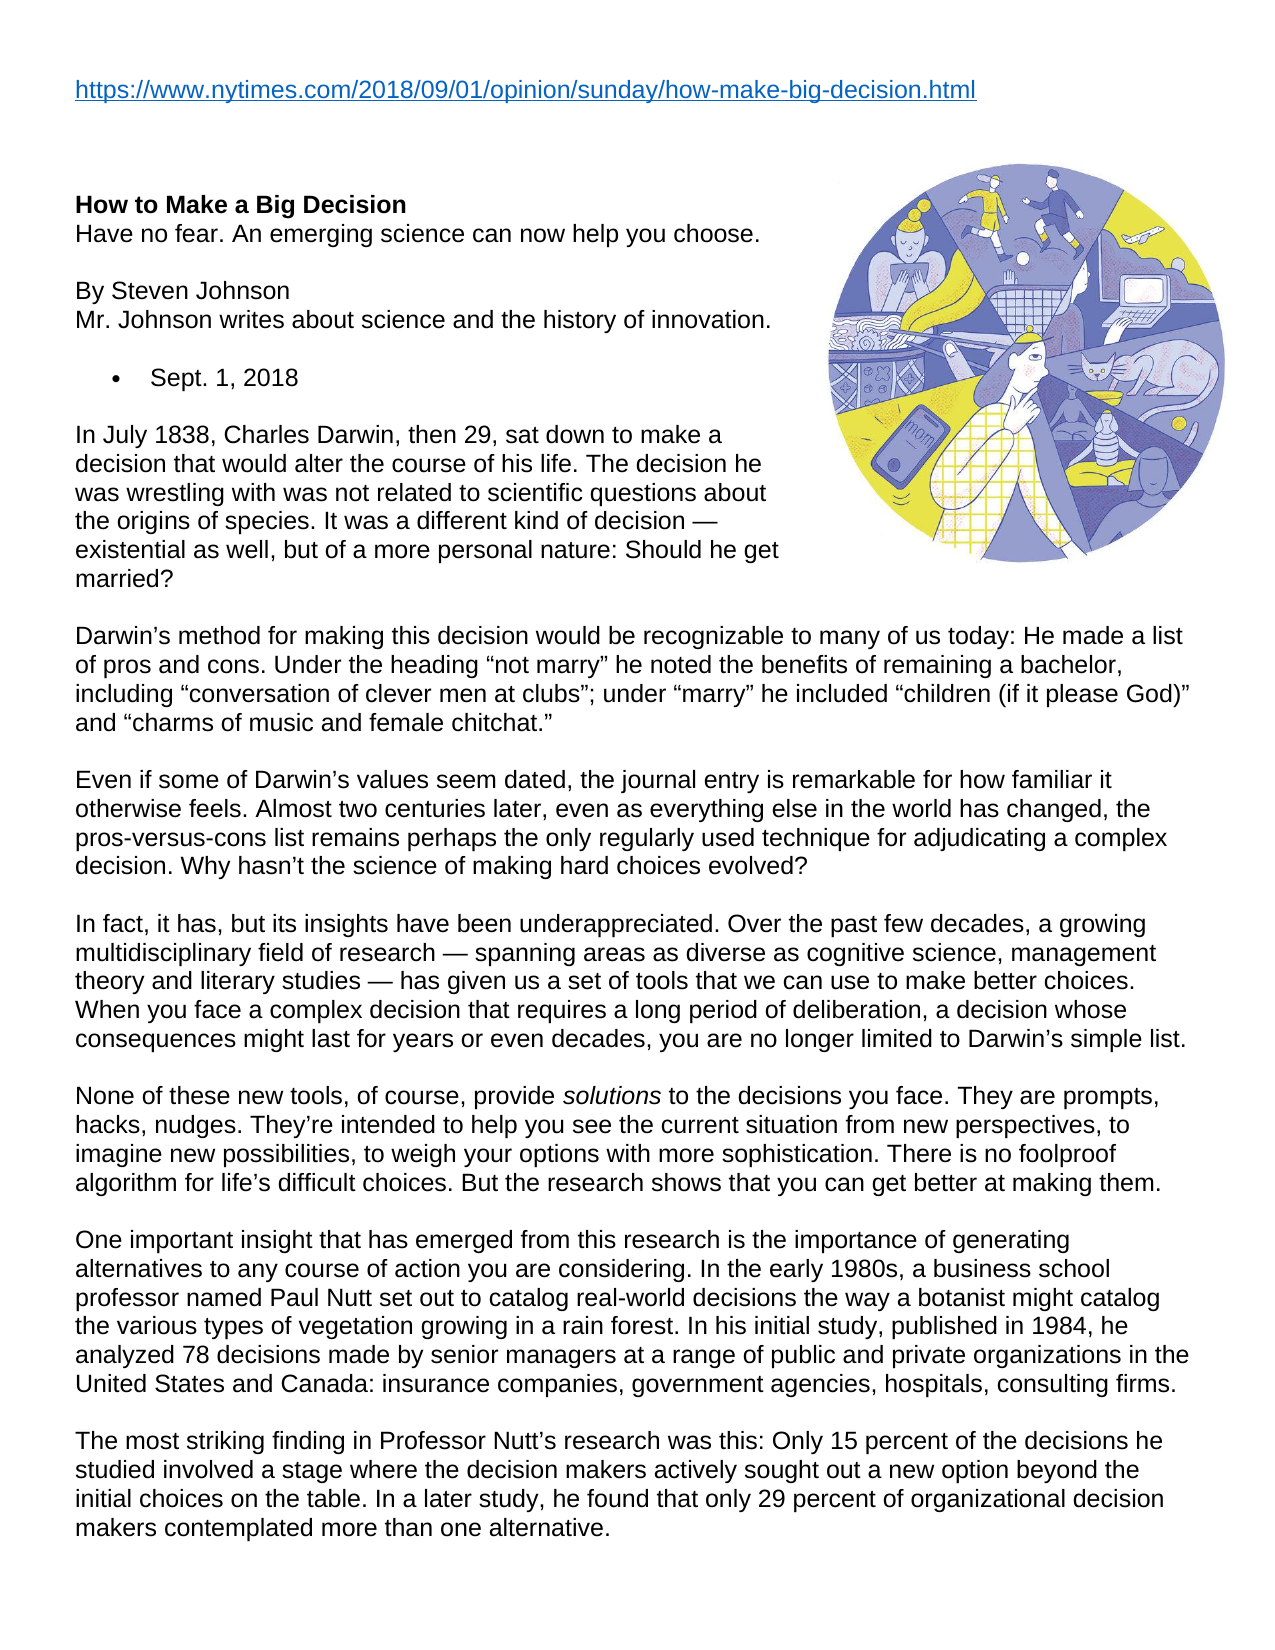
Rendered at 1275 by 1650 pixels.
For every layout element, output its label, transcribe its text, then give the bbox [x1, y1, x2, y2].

text By Steven Johnson [75, 276, 826, 305]
list Sept. 1, 2018 [112, 362, 826, 391]
picture [826, 162, 1227, 564]
text Mr. Johnson writes about science and the history of innovation. [75, 305, 826, 334]
text One important insight that has emerged from this research is the importance of generating alternatives to any course of action you are considering. In the early 1980s, a business school professor named Paul Nutt set out to catalog real-world decisions the way a botanist might catalog the various types of vegetation growing in a rain forest. In his initial study, published in 1984, he analyzed 78 decisions made by senior managers at a range of public and private organizations in the United States and Canada: insurance companies, government agencies, hospitals, consulting firms. [75, 1225, 1200, 1397]
text None of these new tools, of course, provide solutions to the decisions you face. They are prompts, hacks, nudges. They’re intended to help you see the current situation from new perspectives, to imagine new possibilities, to weigh your options with more sophistication. There is no foolproof algorithm for life’s difficult choices. But the research shows that you can get better at making them. [75, 1081, 1200, 1196]
text The most striking finding in Professor Nutt’s research was this: Only 15 percent of the decisions he studied involved a stage where the decision makers actively sought out a new option beyond the initial choices on the table. In a later study, he found that only 29 percent of organizational decision makers contemplated more than one alternative. [75, 1426, 1200, 1541]
text In July 1838, Charles Darwin, then 29, sat down to make a decision that would alter the course of his life. The decision he was wrestling with was not related to scientific questions about the origins of species. It was a different kind of decision — existential as well, but of a more personal nature: Should he get married? [75, 420, 1200, 592]
text Even if some of Darwin’s values seem dated, the journal entry is remarkable for how familiar it otherwise feels. Almost two centuries later, even as everything else in the world has changed, the pros-versus-cons list remains perhaps the only regularly used technique for adjudicating a complex decision. Why hasn’t the science of making hard choices evolved? [75, 765, 1200, 880]
text Darwin’s method for making this decision would be recognizable to many of us today: He made a list of pros and cons. Under the heading “not marry” he noted the benefits of remaining a bachelor, including “conversation of clever men at clubs”; under “marry” he included “children (if it please God)” and “charms of music and female chitchat.” [75, 621, 1200, 736]
text In fact, it has, but its insights have been underappreciated. Over the past few decades, a growing multidisciplinary field of research — spanning areas as diverse as cognitive science, management theory and literary studies — has given us a set of tools that we can use to make better choices. When you face a complex decision that requires a long period of deliberation, a decision whose consequences might last for years or even decades, you are no longer limited to Darwin’s simple list. [75, 909, 1200, 1052]
text Have no fear. An emerging science can now help you choose. [75, 219, 826, 247]
text How to Make a Big Decision [75, 190, 826, 219]
text https://www.nytimes.com/2018/09/01/opinion/sunday/how-make-big-decision.html [75, 75, 1200, 104]
